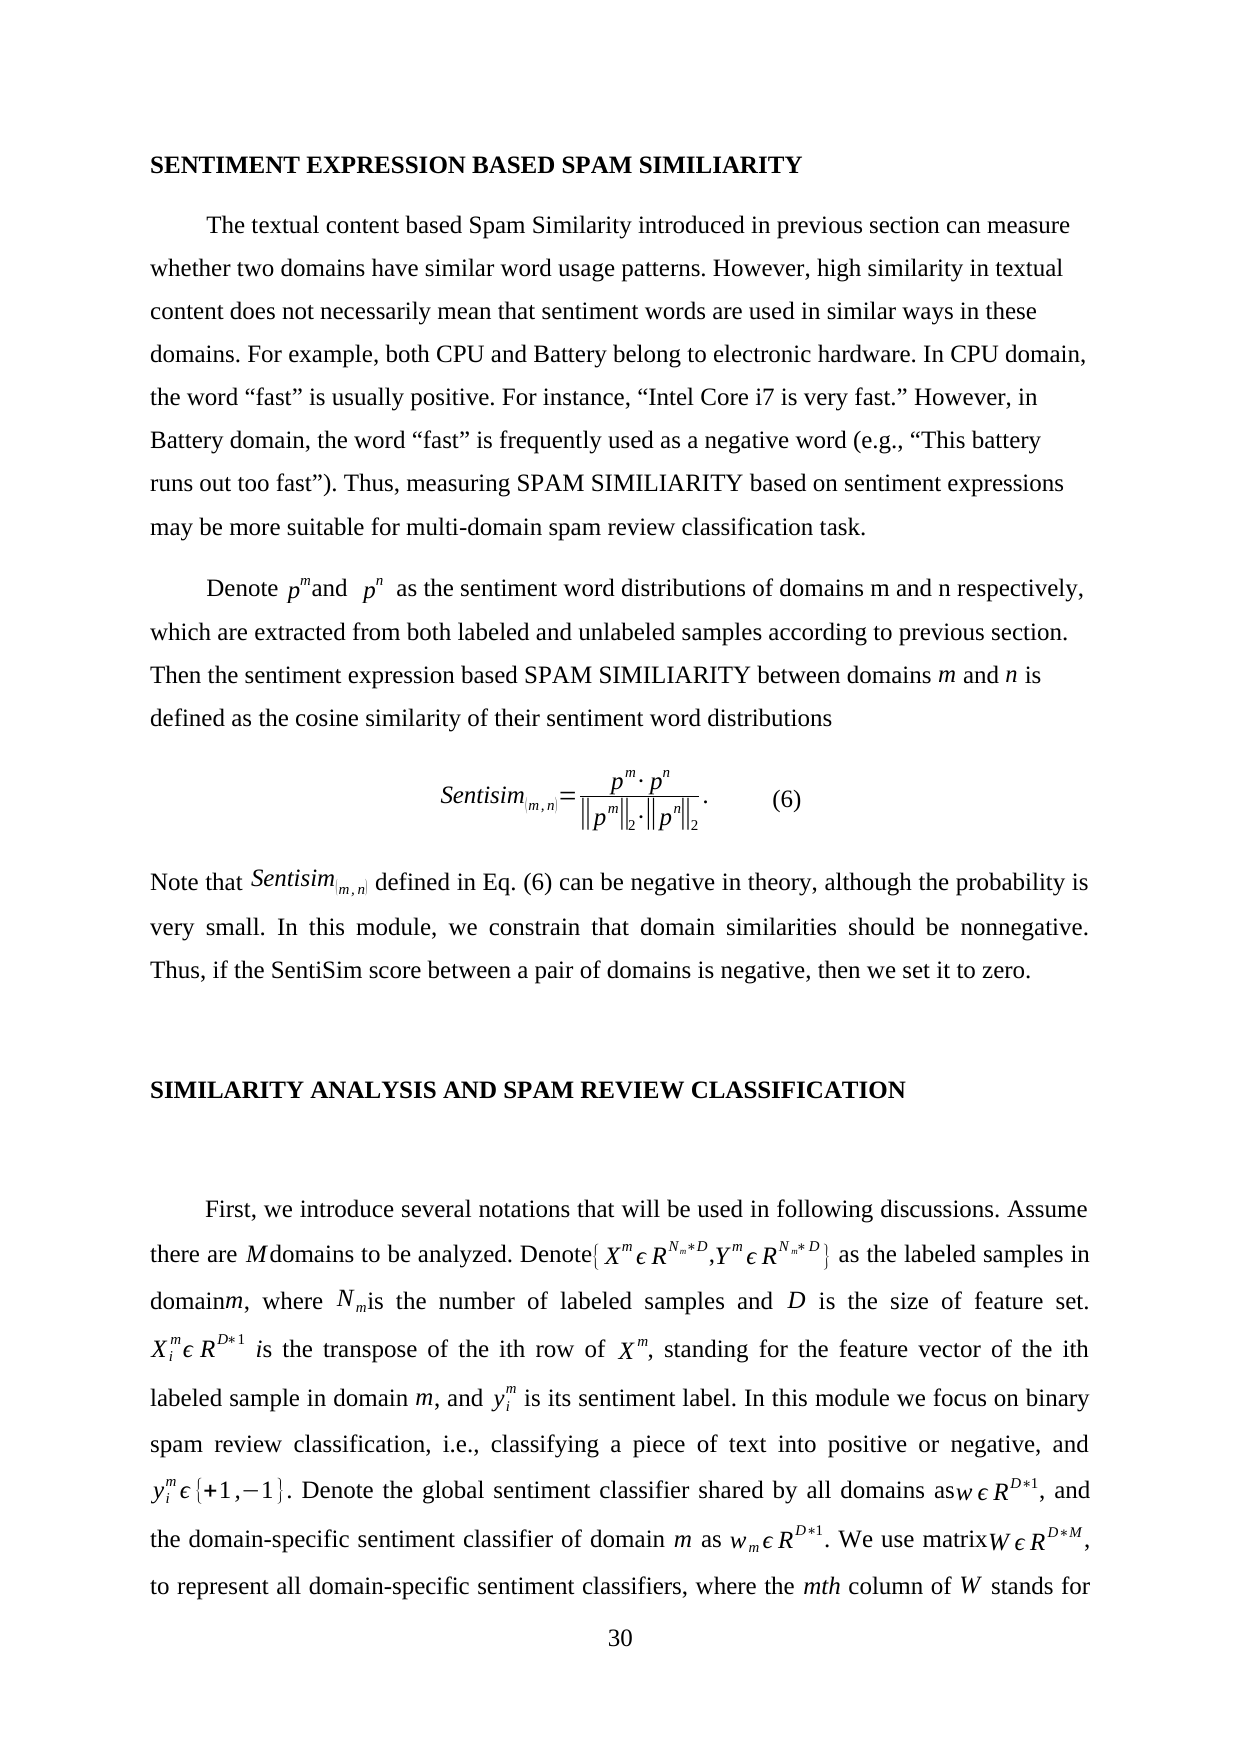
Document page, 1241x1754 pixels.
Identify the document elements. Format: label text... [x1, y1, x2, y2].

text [150, 1194, 1090, 1599]
text SENTIMENT EXPRESSION BASED SPAM SIMILIARITY [150, 150, 1090, 179]
text Note that defined in Eq. (6) can be negative in theory, although the probability is very small. In this module, we constrain that domain similarities should be nonnegative. Thus, if the SentiSim score between a pair of domains is negative, then we set it to zero. [150, 864, 1090, 984]
text SIMILARITY ANALYSIS AND SPAM REVIEW CLASSIFICATION [150, 1075, 1090, 1103]
text (6) [150, 763, 1090, 833]
text The textual content based Spam Similarity introduced in previous section can measure whether two domains have similar word usage patterns. However, high similarity in textual content does not necessarily mean that sentiment words are used in similar ways in these domains. For example, both CPU and Battery belong to electronic hardware. In CPU domain, the word “fast” is usually positive. For instance, “Intel Core i7 is very fast.” However, in Battery domain, the word “fast” is frequently used as a negative word (e.g., “This battery runs out too fast”). Thus, measuring SPAM SIMILIARITY based on sentiment expressions may be more suitable for multi-domain spam review classification task. [150, 210, 1090, 540]
text Denote and as the sentiment word distributions of domains m and n respectively, which are extracted from both labeled and unlabeled samples according to previous section. Then the sentiment expression based SPAM SIMILIARITY between domains and is defined as the cosine similarity of their sentiment word distributions [150, 571, 1090, 732]
